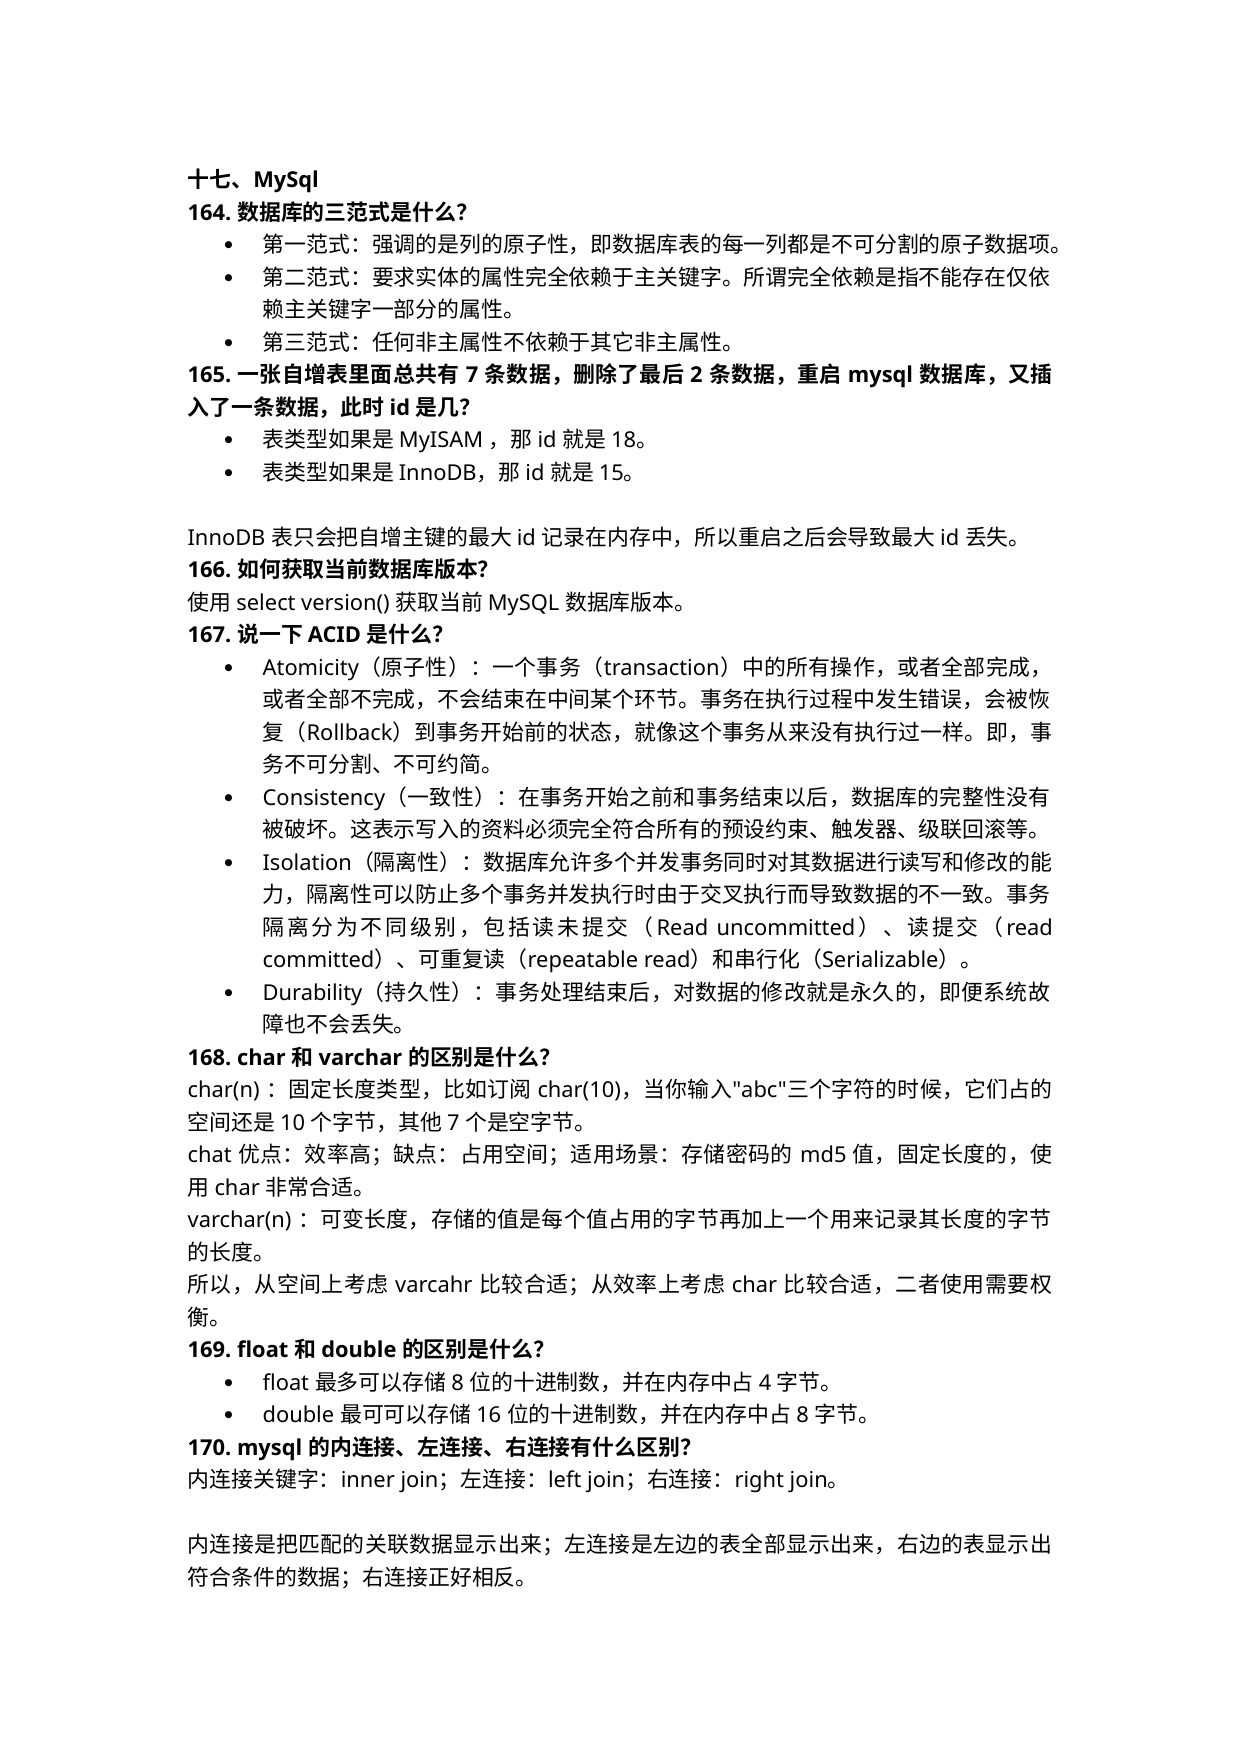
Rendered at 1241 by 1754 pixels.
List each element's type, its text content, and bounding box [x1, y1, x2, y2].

text 167. 说一下 ACID 是什么？ [187, 617, 1053, 649]
list double 最可可以存储 16 位的十进制数，并在内存中占 8 字节。 [225, 1397, 1053, 1429]
text 所以，从空间上考虑 varcahr 比较合适；从效率上考虑 char 比较合适，二者使用需要权衡。 [187, 1267, 1053, 1332]
list Atomicity（原子性）：一个事务（transaction）中的所有操作，或者全部完成，或者全部不完成，不会结束在中间某个环节。事务在执行过程中发生错误，会被恢复（Rollback）到事务开始前的状态，就像这个事务从来没有执行过一样。即，事务不可分割、不可约简。 [225, 649, 1053, 779]
text 内连接关键字：inner join；左连接：left join；右连接：right join。 [187, 1462, 1053, 1494]
list Durability（持久性）：事务处理结束后，对数据的修改就是永久的，即便系统故障也不会丢失。 [225, 974, 1053, 1039]
text 165. 一张自增表里面总共有 7 条数据，删除了最后 2 条数据，重启 mysql 数据库，又插入了一条数据，此时 id 是几？ [187, 357, 1053, 422]
list 第三范式：任何非主属性不依赖于其它非主属性。 [225, 324, 1053, 357]
list 第二范式：要求实体的属性完全依赖于主关键字。所谓完全依赖是指不能存在仅依赖主关键字一部分的属性。 [225, 259, 1053, 324]
text 166. 如何获取当前数据库版本？ [187, 552, 1053, 584]
text 164. 数据库的三范式是什么？ [187, 194, 1053, 227]
text 使用 select version() 获取当前 MySQL 数据库版本。 [187, 584, 1053, 617]
list 第一范式：强调的是列的原子性，即数据库表的每一列都是不可分割的原子数据项。 [225, 227, 1053, 259]
list Consistency（一致性）：在事务开始之前和事务结束以后，数据库的完整性没有被破坏。这表示写入的资料必须完全符合所有的预设约束、触发器、级联回滚等。 [225, 779, 1053, 844]
text 内连接是把匹配的关联数据显示出来；左连接是左边的表全部显示出来，右边的表显示出符合条件的数据；右连接正好相反。 [187, 1527, 1053, 1592]
list 表类型如果是 MyISAM ，那 id 就是 18。 [225, 422, 1053, 454]
list 表类型如果是 InnoDB，那 id 就是 15。 [225, 454, 1053, 487]
list Isolation（隔离性）：数据库允许多个并发事务同时对其数据进行读写和修改的能力，隔离性可以防止多个事务并发执行时由于交叉执行而导致数据的不一致。事务隔离分为不同级别，包括读未提交（Read uncommitted）、读提交（read committed）、可重复读（repeatable read）和串行化（Serializable）。 [225, 844, 1053, 974]
text 170. mysql 的内连接、左连接、右连接有什么区别？ [187, 1429, 1053, 1462]
text InnoDB 表只会把自增主键的最大 id 记录在内存中，所以重启之后会导致最大 id 丢失。 [187, 519, 1053, 552]
text 168. char 和 varchar 的区别是什么？ [187, 1039, 1053, 1072]
list float 最多可以存储 8 位的十进制数，并在内存中占 4 字节。 [225, 1364, 1053, 1397]
text char(n) ：固定长度类型，比如订阅 char(10)，当你输入"abc"三个字符的时候，它们占的空间还是 10 个字节，其他 7 个是空字节。 [187, 1072, 1053, 1137]
text 169. float 和 double 的区别是什么？ [187, 1332, 1053, 1364]
text 十七、MySql [187, 162, 1053, 194]
text varchar(n) ：可变长度，存储的值是每个值占用的字节再加上一个用来记录其长度的字节的长度。 [187, 1202, 1053, 1267]
text chat 优点：效率高；缺点：占用空间；适用场景：存储密码的 md5 值，固定长度的，使用 char 非常合适。 [187, 1137, 1053, 1202]
